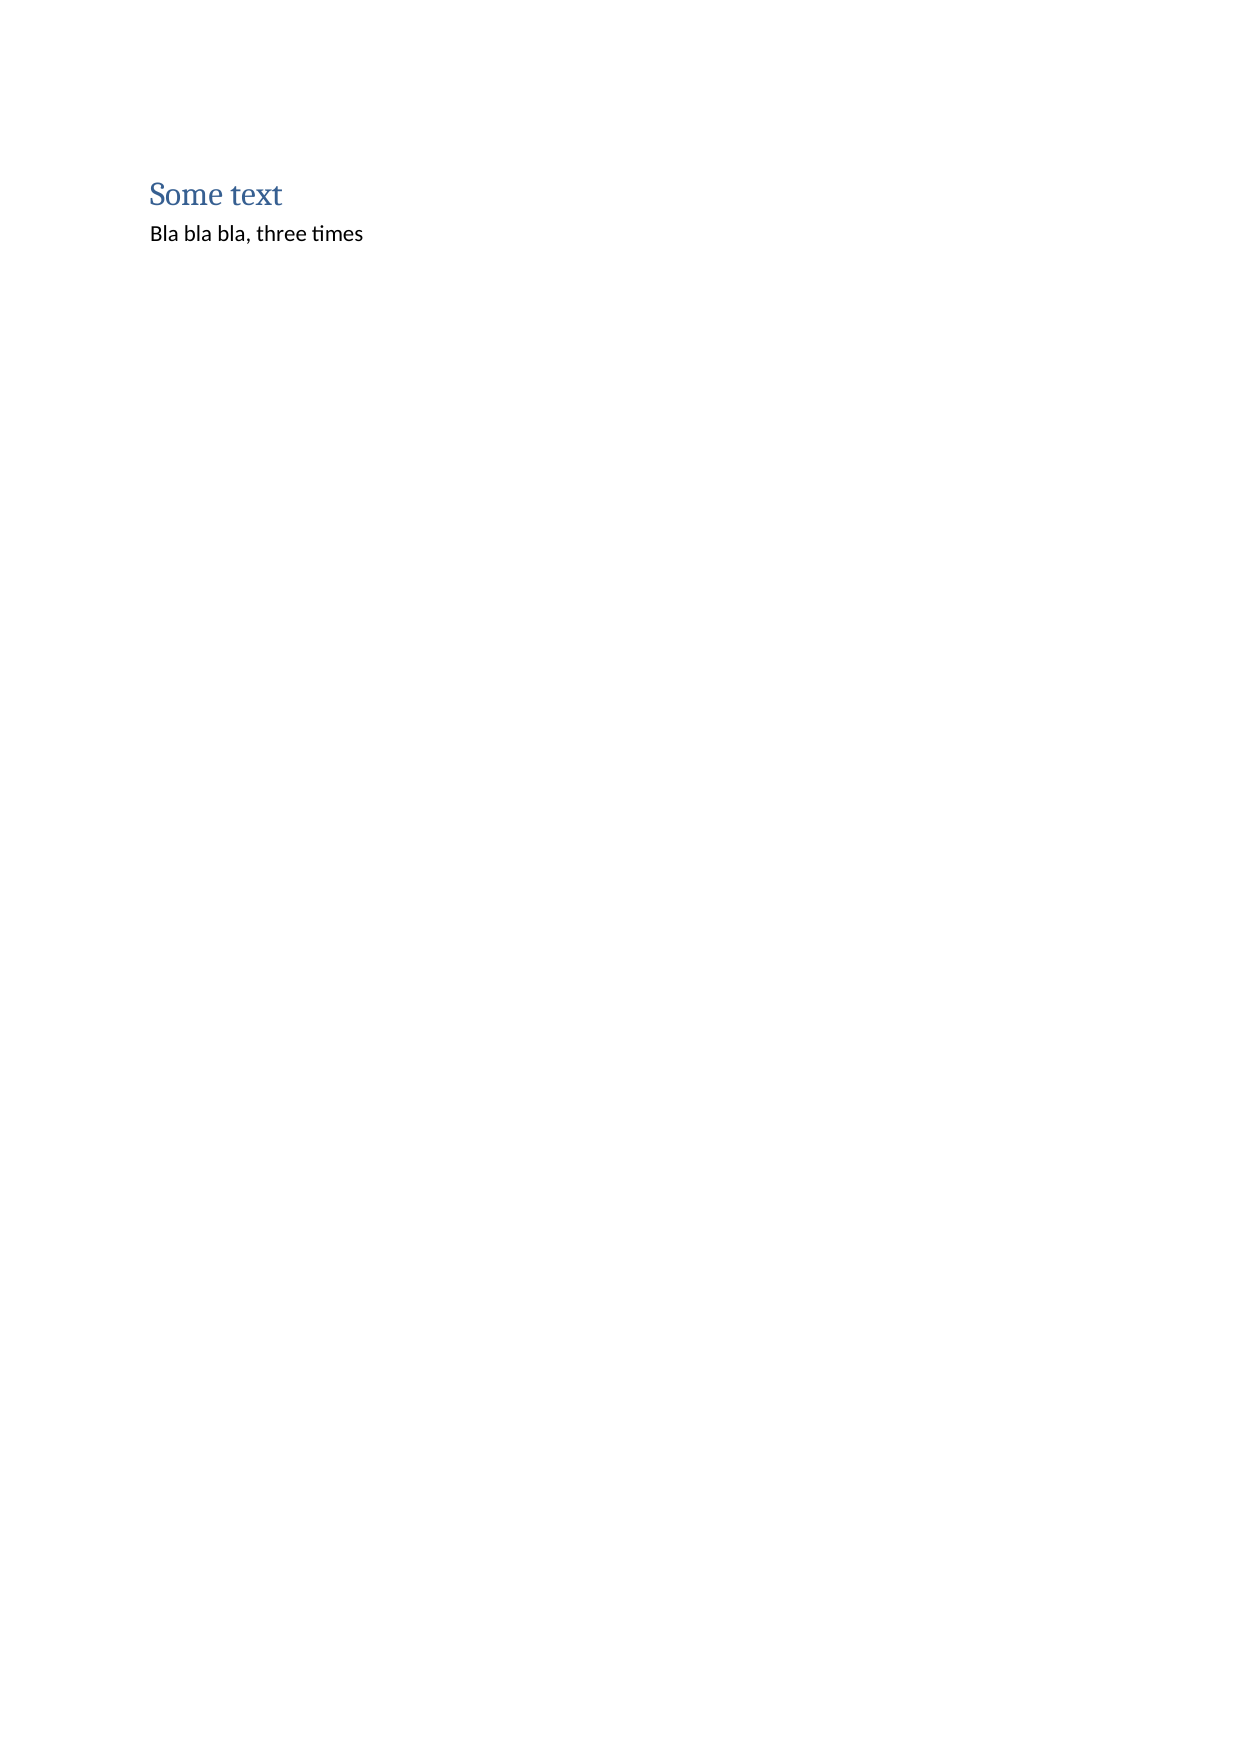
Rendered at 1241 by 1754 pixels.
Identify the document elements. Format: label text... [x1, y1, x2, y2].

text Bla bla bla, three times [150, 219, 1090, 247]
subtitle Some text [150, 175, 1090, 213]
